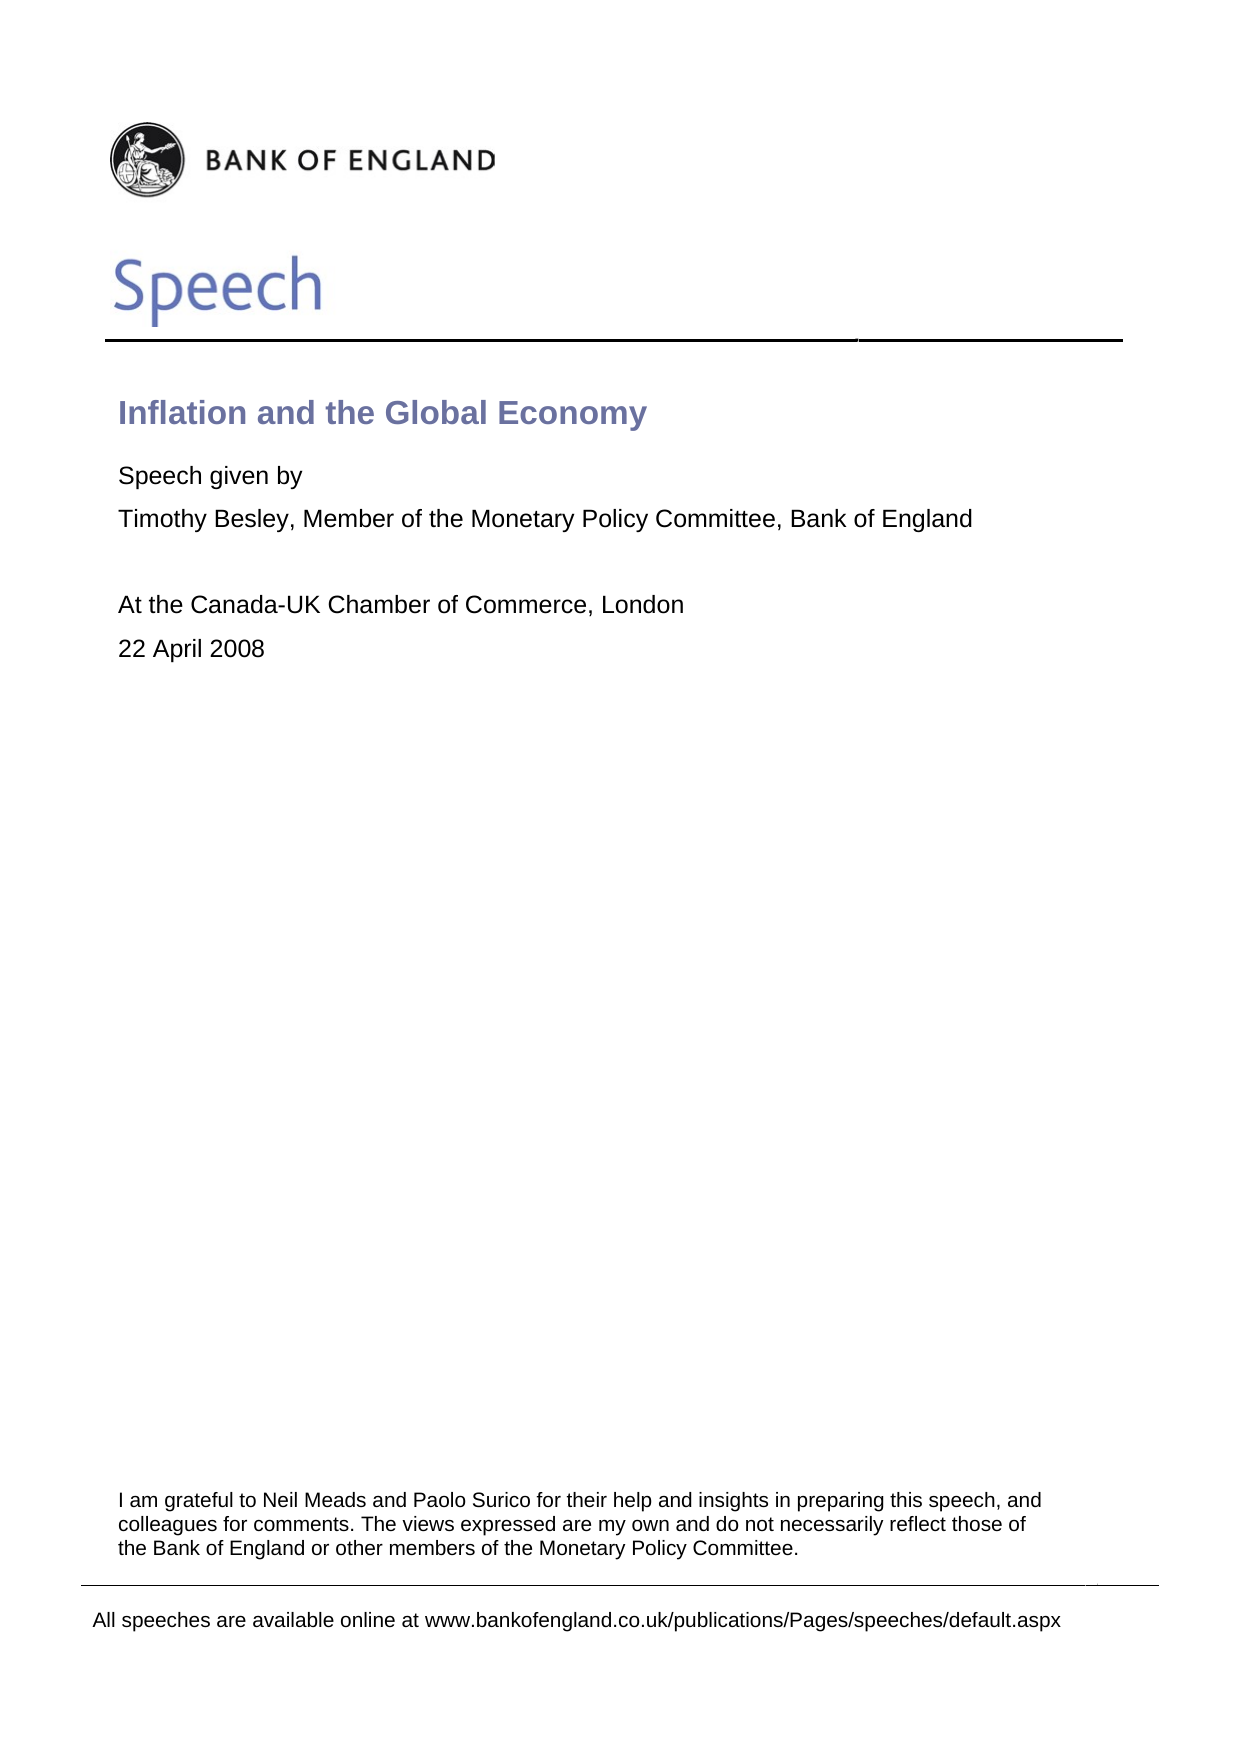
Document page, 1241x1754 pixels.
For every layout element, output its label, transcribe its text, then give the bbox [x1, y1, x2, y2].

text Speech given by [118, 461, 1109, 490]
text I am grateful to Neil Meads and Paolo Surico for their help and insights in preparing this speech, and colleagues for comments. The views expressed are my own and do not necessarily reflect those of the Bank of England or other members of the Monetary Policy Committee. [118, 1487, 1045, 1559]
picture [110, 122, 495, 327]
text Inflation and the Global Economy [118, 393, 1109, 432]
text At the Canada-UK Chamber of Commerce, London 22 April 2008 [118, 590, 687, 662]
text Timothy Besley, Member of the Monetary Policy Committee, Bank of England [118, 504, 1109, 533]
text All speeches are available online at www.bankofengland.co.uk/publications/Pages/speeches/default.aspx [92, 1608, 1109, 1632]
